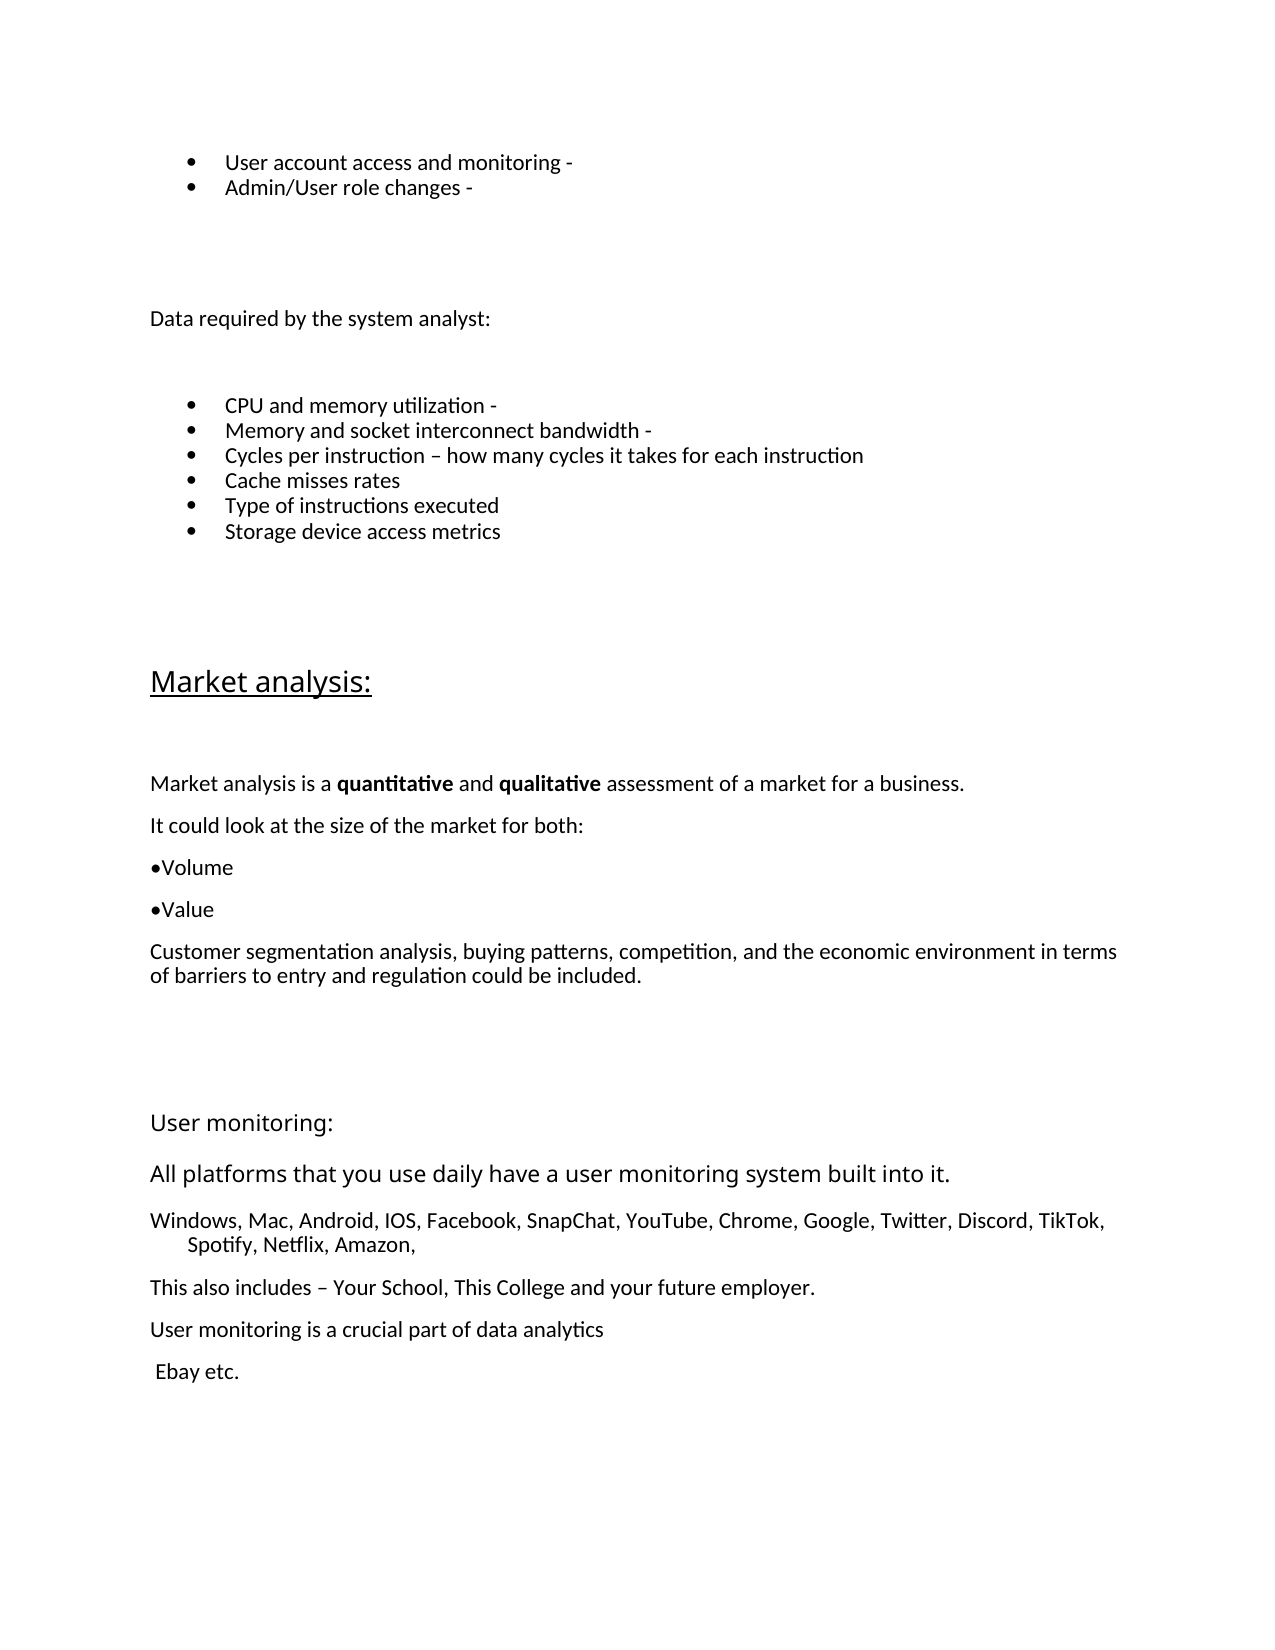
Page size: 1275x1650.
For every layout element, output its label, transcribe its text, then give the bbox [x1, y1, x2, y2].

text All platforms that you use daily have a user monitoring system built into it. [150, 1158, 1125, 1189]
text User monitoring is a crucial part of data analytics [150, 1317, 1125, 1342]
text Ebay etc. [150, 1359, 1125, 1384]
text User monitoring: [150, 1107, 1125, 1138]
list Storage device access metrics [187, 519, 1125, 544]
list Cache misses rates [187, 469, 1125, 494]
text Market analysis: [150, 662, 1125, 701]
list CPU and memory utilization - [187, 393, 1125, 418]
text •Value [150, 897, 1125, 922]
list Cycles per instruction – how many cycles it takes for each instruction [187, 443, 1125, 469]
text Customer segmentation analysis, buying patterns, competition, and the economic environment in terms of barriers to entry and regulation could be included. [150, 939, 1125, 990]
text Data required by the system analyst: [150, 306, 1125, 332]
list Admin/User role changes - [187, 175, 1125, 200]
text Market analysis is a quantitative and qualitative assessment of a market for a business. [150, 772, 1125, 797]
text It could look at the size of the market for both: [150, 813, 1125, 839]
text •Volume [150, 855, 1125, 881]
list Type of instructions executed [187, 494, 1125, 519]
text This also includes – Your School, This College and your future employer. [150, 1275, 1125, 1300]
list User account access and monitoring - [187, 150, 1125, 175]
list Memory and socket interconnect bandwidth - [187, 418, 1125, 443]
text Windows, Mac, Android, IOS, Facebook, SnapChat, YouTube, Chrome, Google, Twitter, Discord, TikTok, Spotify, Netflix, Amazon, [150, 1208, 1125, 1258]
